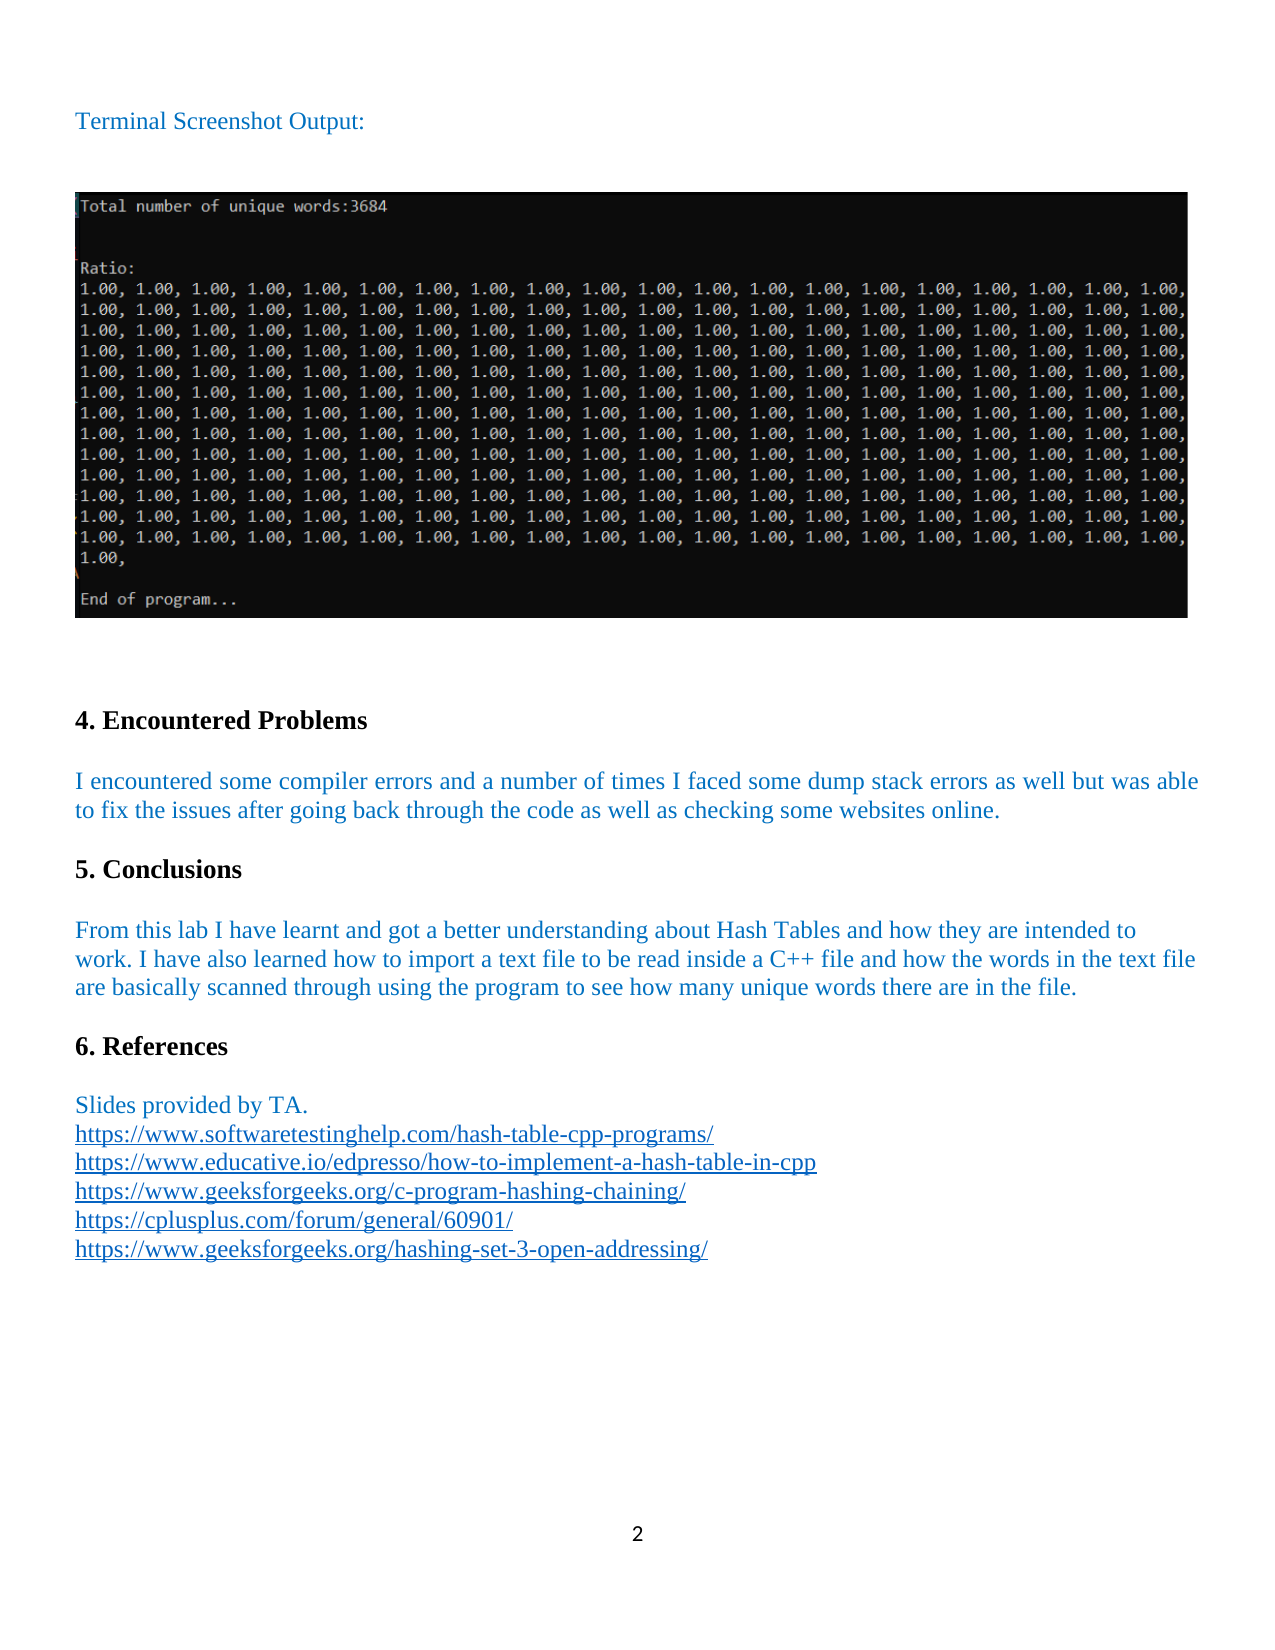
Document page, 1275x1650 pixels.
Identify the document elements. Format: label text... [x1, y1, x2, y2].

text Terminal Screenshot Output: [75, 106, 1200, 135]
picture [75, 192, 1188, 618]
text From this lab I have learnt and got a better understanding about Hash Tables and how they are intended to work. I have also learned how to import a text file to be read inside a C++ file and how the words in the text file are basically scanned through using the program to see how many unique words there are in the file. [75, 915, 1200, 1001]
text 6. References [75, 1030, 1200, 1061]
text https://cplusplus.com/forum/general/60901/ [75, 1205, 1200, 1234]
text https://www.softwaretestinghelp.com/hash-table-cpp-programs/ [75, 1119, 1200, 1147]
text https://www.geeksforgeeks.org/hashing-set-3-open-addressing/ [75, 1234, 1200, 1262]
text 4. Encountered Problems [75, 704, 1200, 735]
text https://www.educative.io/edpresso/how-to-implement-a-hash-table-in-cpp [75, 1147, 1200, 1176]
text Slides provided by TA. [75, 1090, 1200, 1119]
text I encountered some compiler errors and a number of times I faced some dump stack errors as well but was able to fix the issues after going back through the code as well as checking some websites online. [75, 766, 1200, 824]
text 5. Conclusions [75, 853, 1200, 884]
text https://www.geeksforgeeks.org/c-program-hashing-chaining/ [75, 1176, 1200, 1205]
